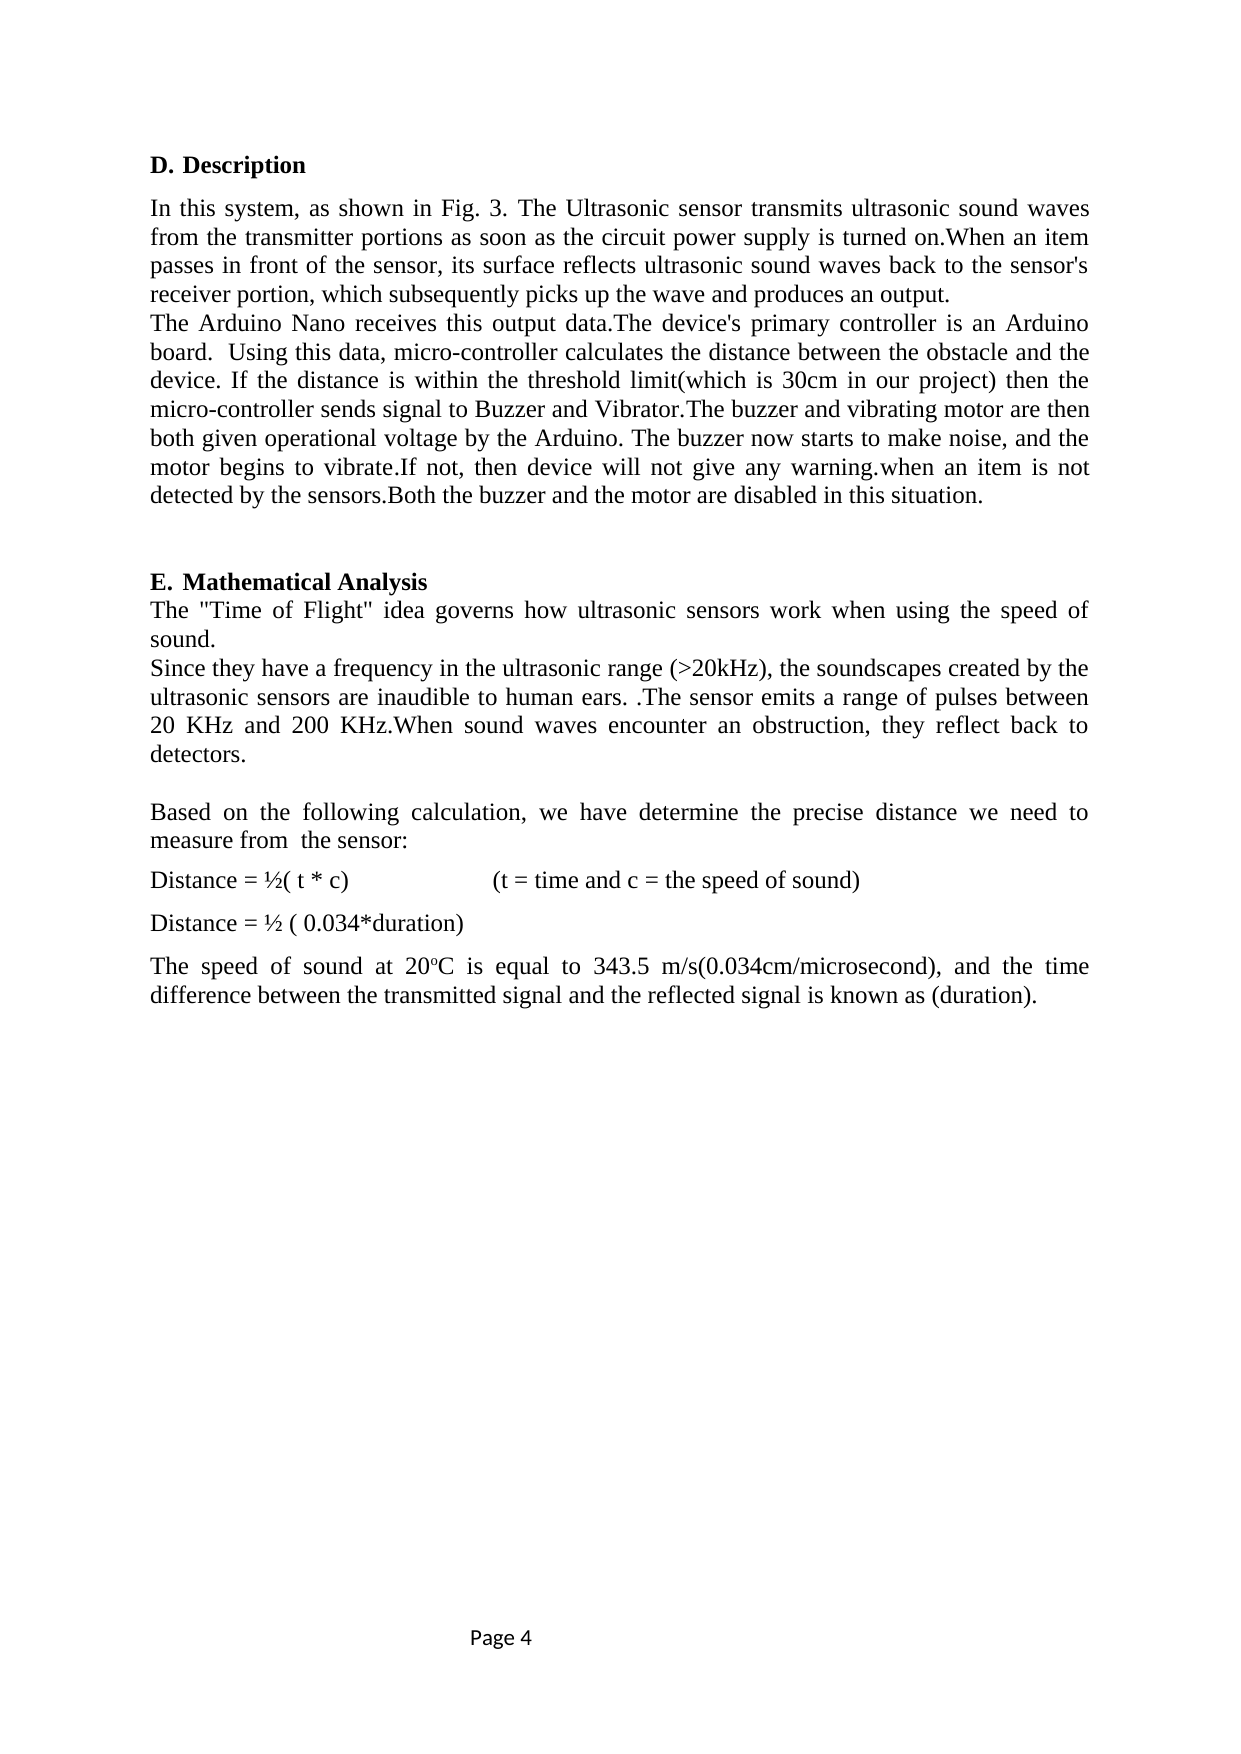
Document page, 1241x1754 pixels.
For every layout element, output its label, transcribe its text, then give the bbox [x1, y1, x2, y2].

list Based on the following calculation, we have determine the precise distance we need to measure from the sensor: [150, 797, 1090, 854]
text The Arduino Nano receives this output data.The device's primary controller is an Arduino board. Using this data, micro-controller calculates the distance between the obstacle and the device. If the distance is within the threshold limit(which is 30cm in our project) then the micro-controller sends signal to Buzzer and Vibrator.The buzzer and vibrating motor are then both given operational voltage by the Arduino. The buzzer now starts to make noise, and the motor begins to vibrate.If not, then device will not give any warning.when an item is not detected by the sensors.Both the buzzer and the motor are disabled in this situation. [150, 308, 1090, 509]
text Distance = ½( t * c) (t = time and c = the speed of sound) [150, 865, 1090, 893]
list Mathematical Analysis [150, 567, 1090, 596]
list The "Time of Flight" idea governs how ultrasonic sensors work when using the speed of sound. [150, 596, 1090, 653]
list Since they have a frequency in the ultrasonic range (>20kHz), the soundscapes created by the ultrasonic sensors are inaudible to human ears. .The sensor emits a range of pulses between 20 KHz and 200 KHz.When sound waves encounter an obstruction, they reflect back to detectors. [150, 653, 1090, 768]
list Description [150, 150, 1090, 179]
text Distance = ½ ( 0.034*duration) [150, 908, 1090, 937]
text In this system, as shown in Fig. 3. The Ultrasonic sensor transmits ultrasonic sound waves from the transmitter portions as soon as the circuit power supply is turned on.When an item passes in front of the sensor, its surface reflects ultrasonic sound waves back to the sensor's receiver portion, which subsequently picks up the wave and produces an output. [150, 193, 1090, 308]
list The speed of sound at 20oC is equal to 343.5 m/s(0.034cm/microsecond), and the time difference between the transmitted signal and the reflected signal is known as (duration). [150, 951, 1090, 1009]
